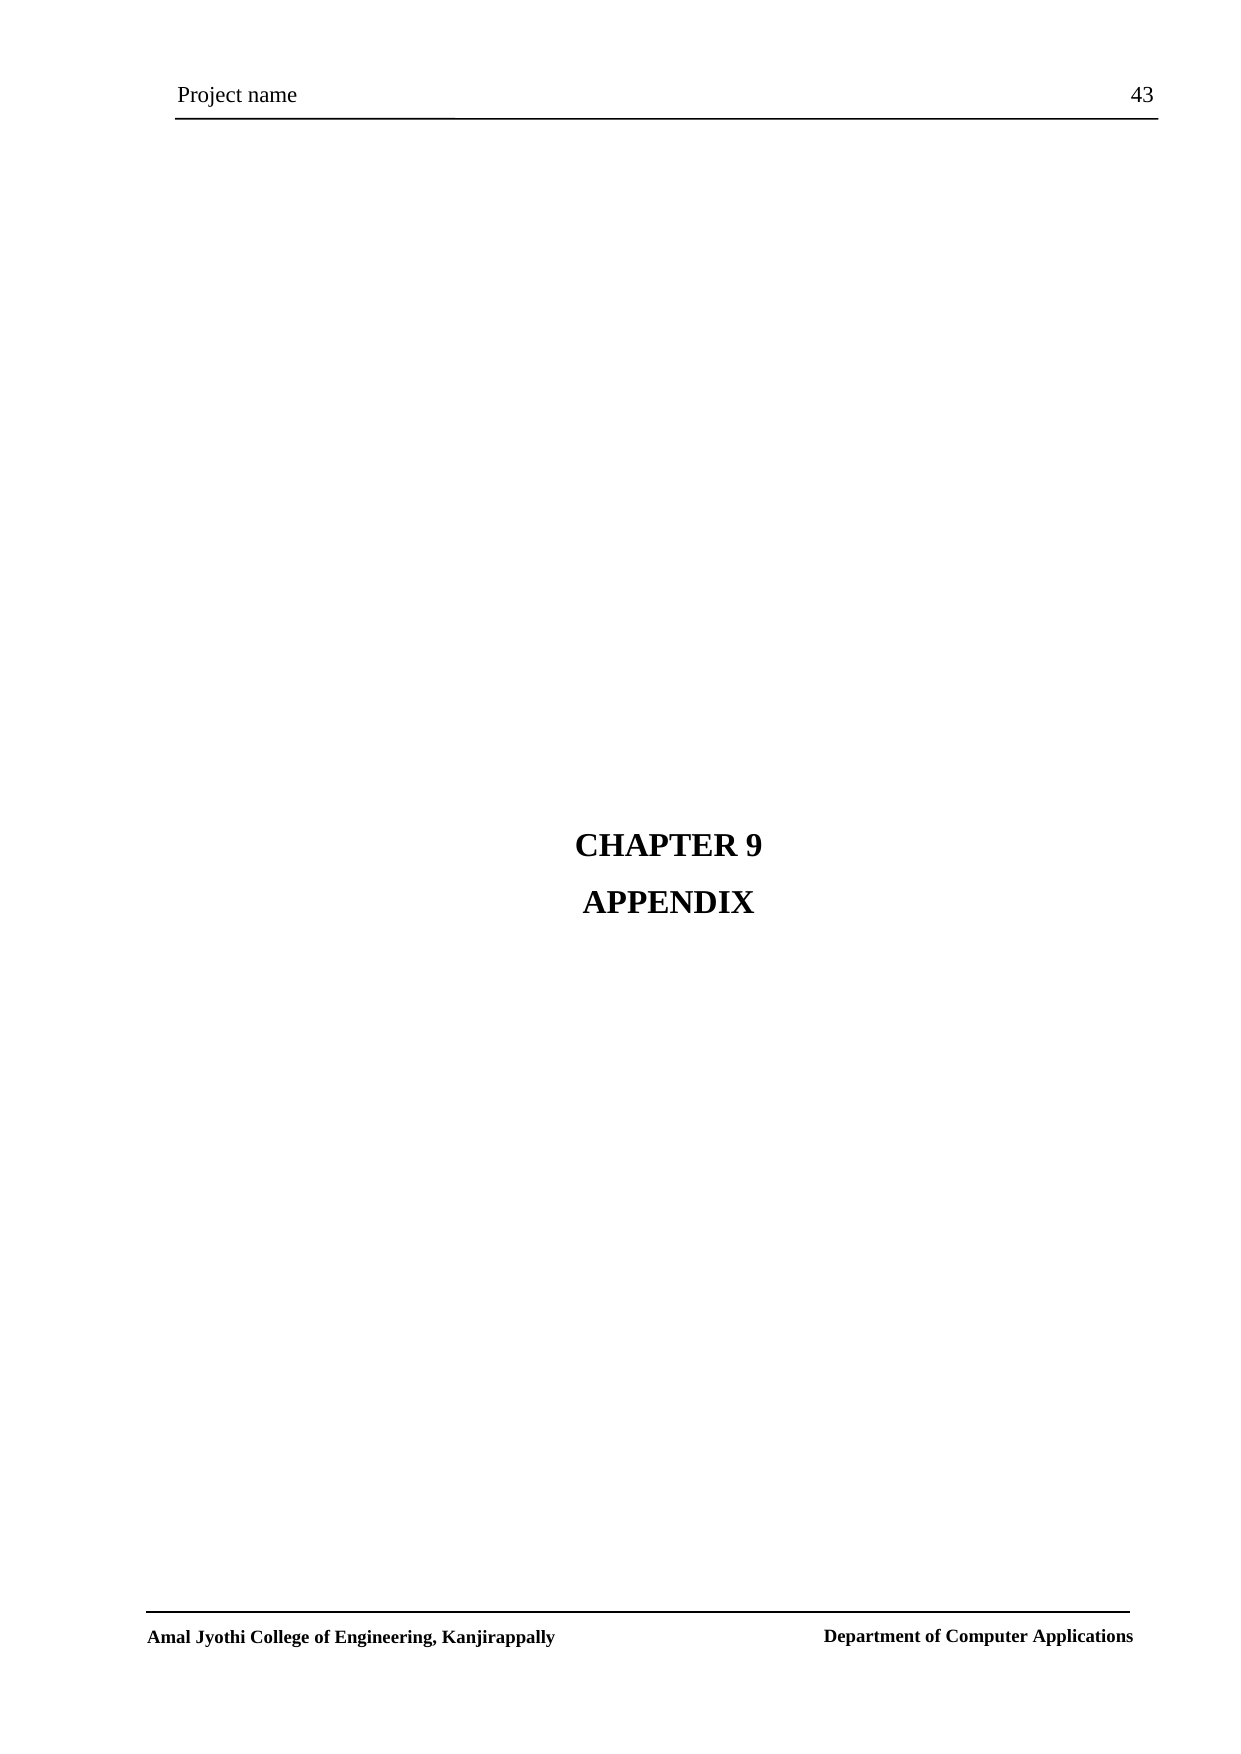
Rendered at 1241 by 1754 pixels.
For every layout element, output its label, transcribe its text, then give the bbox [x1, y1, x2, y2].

subtitle APPENDIX [175, 883, 1162, 921]
subtitle CHAPTER 9 [175, 825, 1162, 863]
